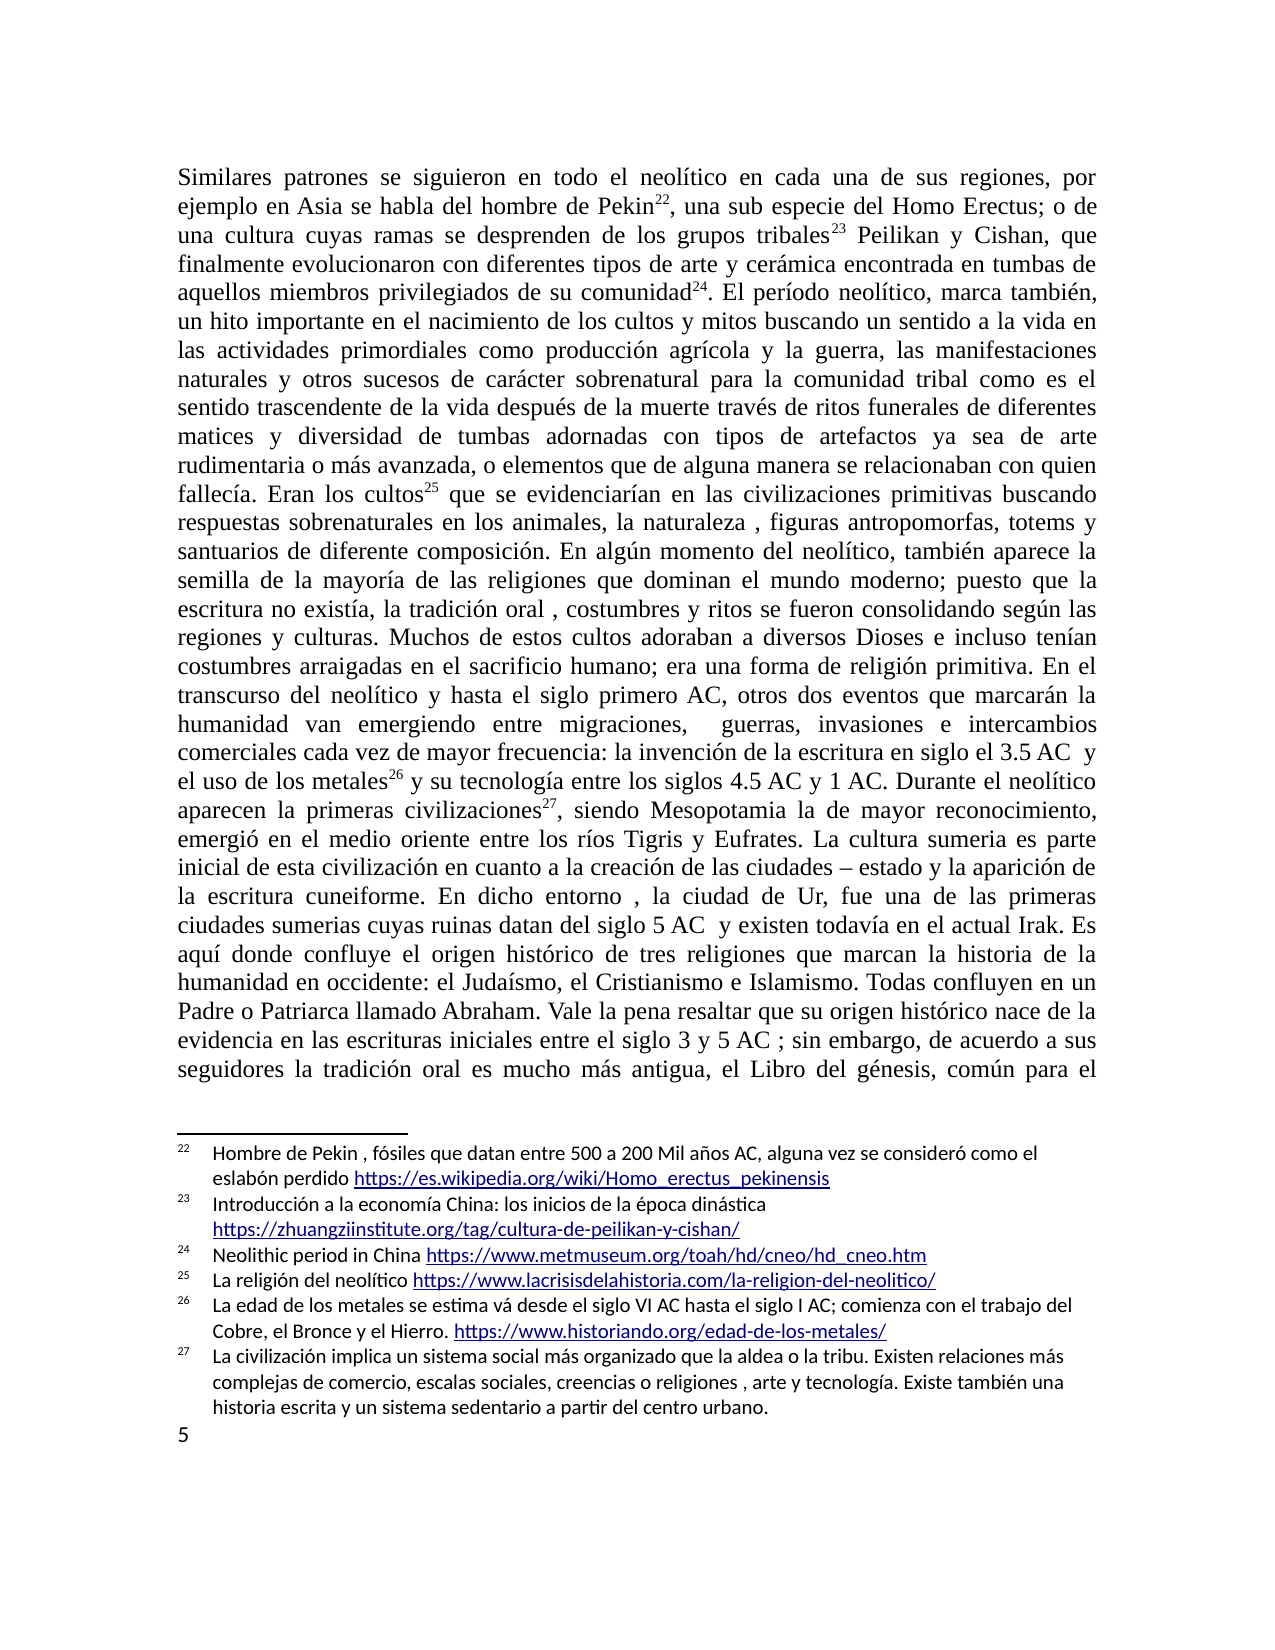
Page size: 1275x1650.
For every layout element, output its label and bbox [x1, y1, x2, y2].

text [177, 162, 1098, 1082]
